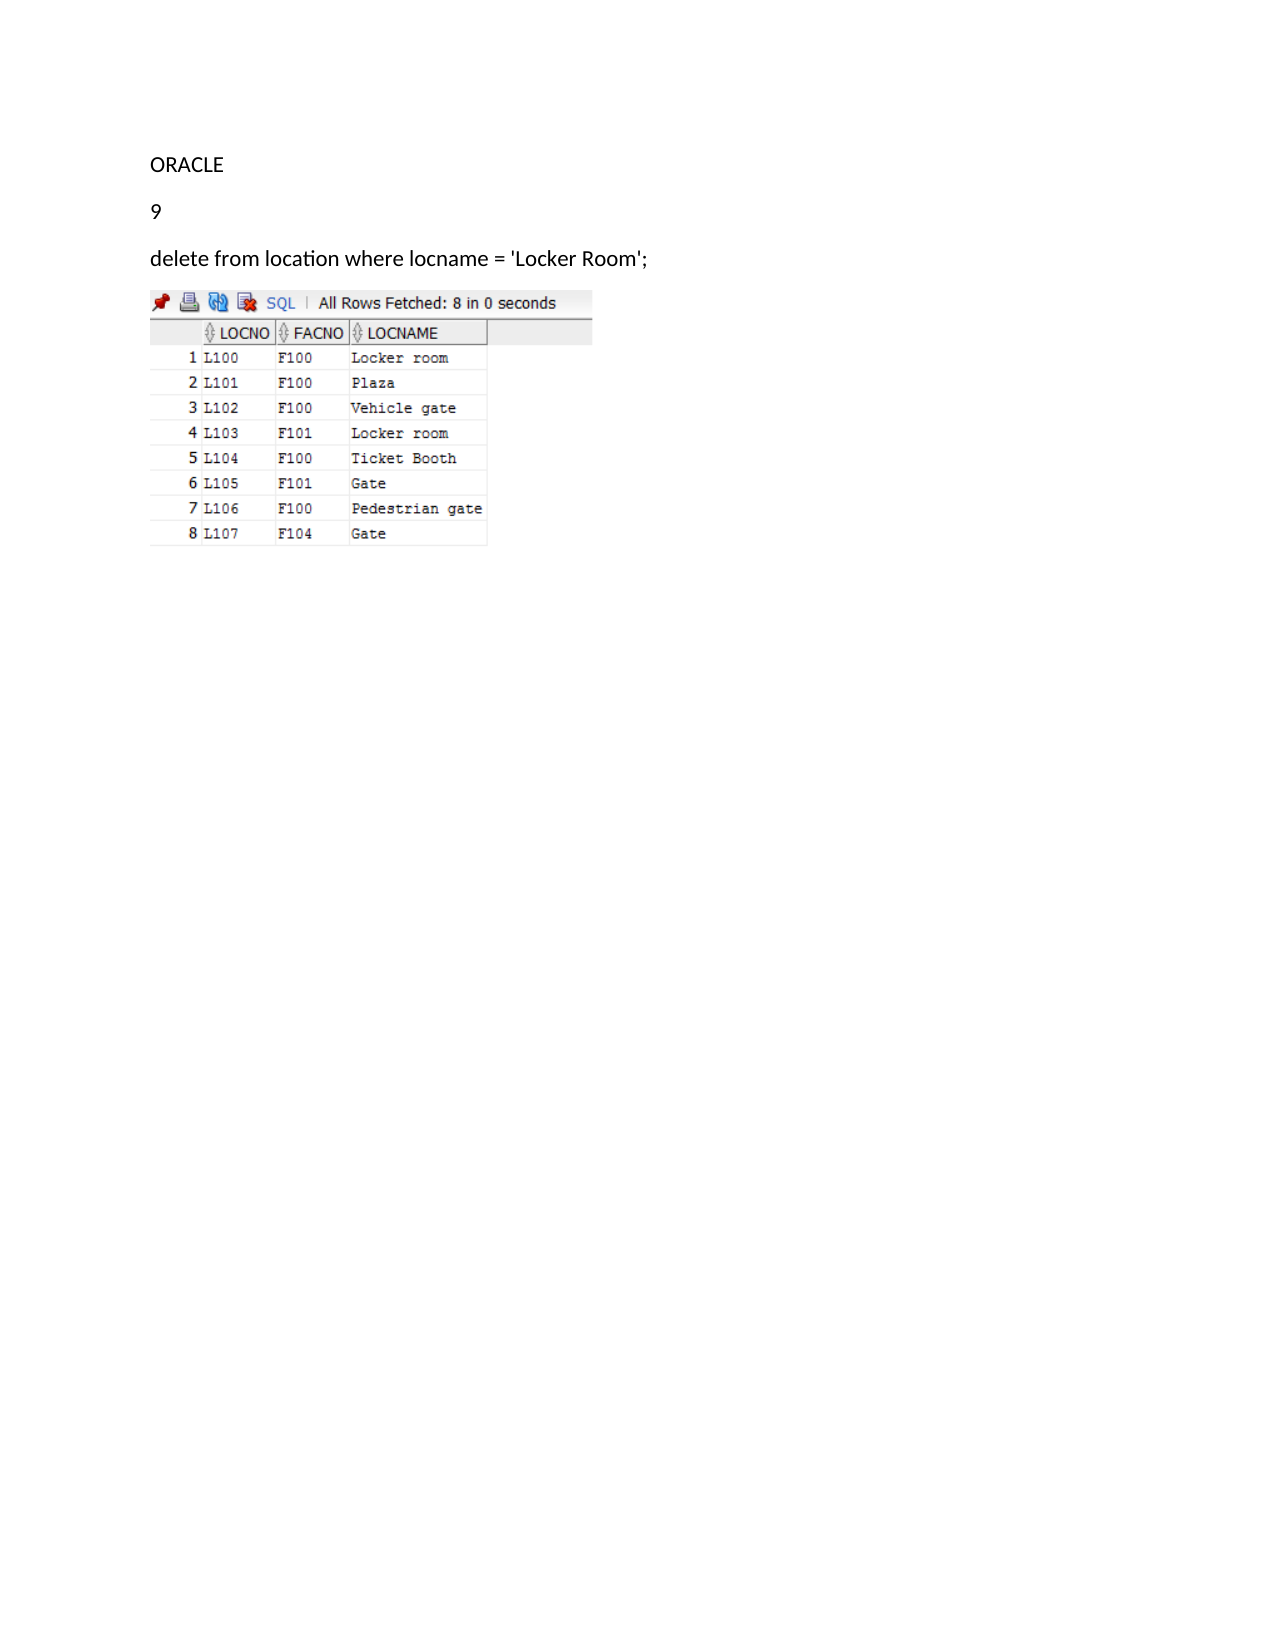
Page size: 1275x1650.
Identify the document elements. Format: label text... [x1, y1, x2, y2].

text delete from location where locname = 'Locker Room'; [150, 244, 1125, 272]
text ORACLE [150, 150, 1125, 178]
picture [150, 290, 593, 565]
text 9 [150, 197, 1125, 225]
